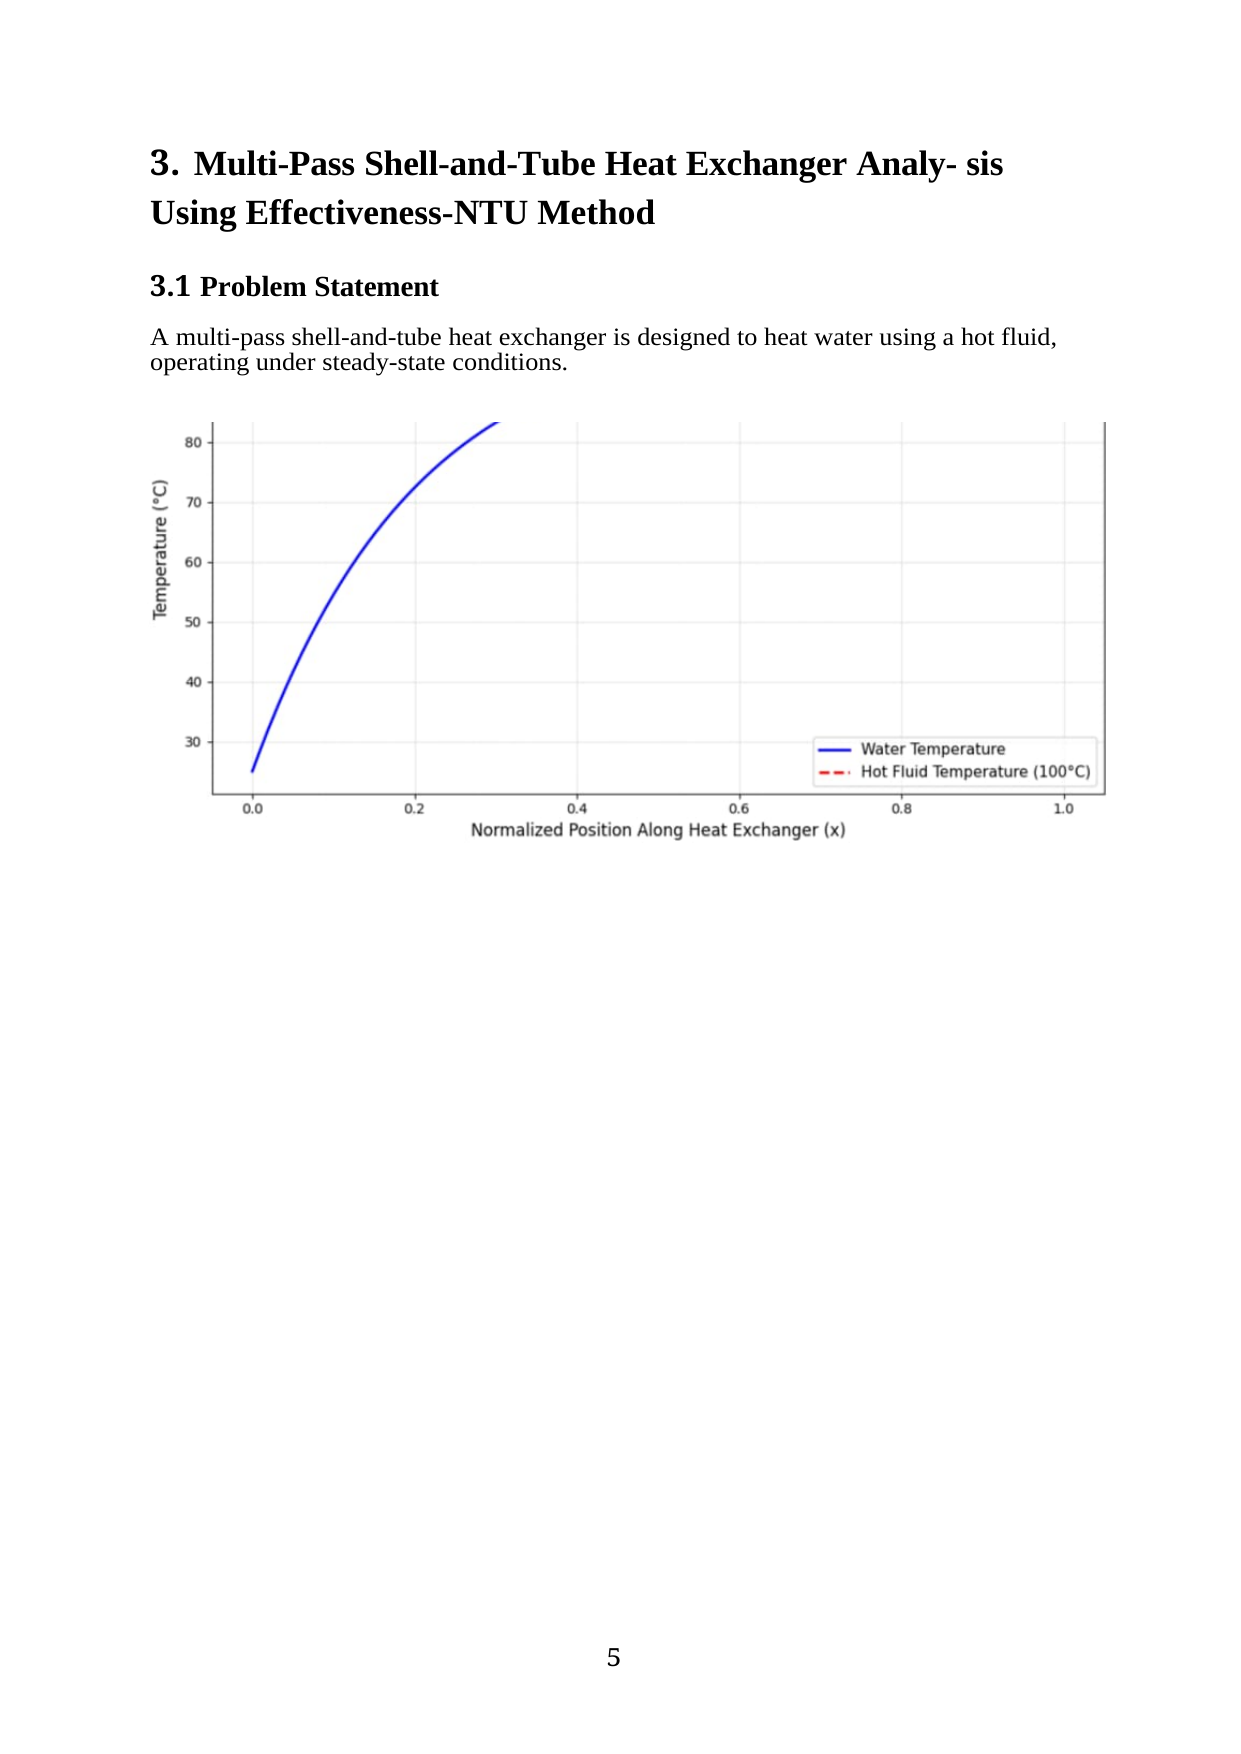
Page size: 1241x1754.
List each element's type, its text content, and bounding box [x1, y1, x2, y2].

subtitle Problem Statement [150, 266, 1107, 305]
picture [147, 422, 1108, 843]
text A multi-pass shell-and-tube heat exchanger is designed to heat water using a hot fluid, operating under steady-state conditions. [150, 326, 1107, 376]
subtitle Multi-Pass Shell-and-Tube Heat Exchanger Analy- sis Using Effectiveness-NTU Method [150, 137, 1090, 232]
